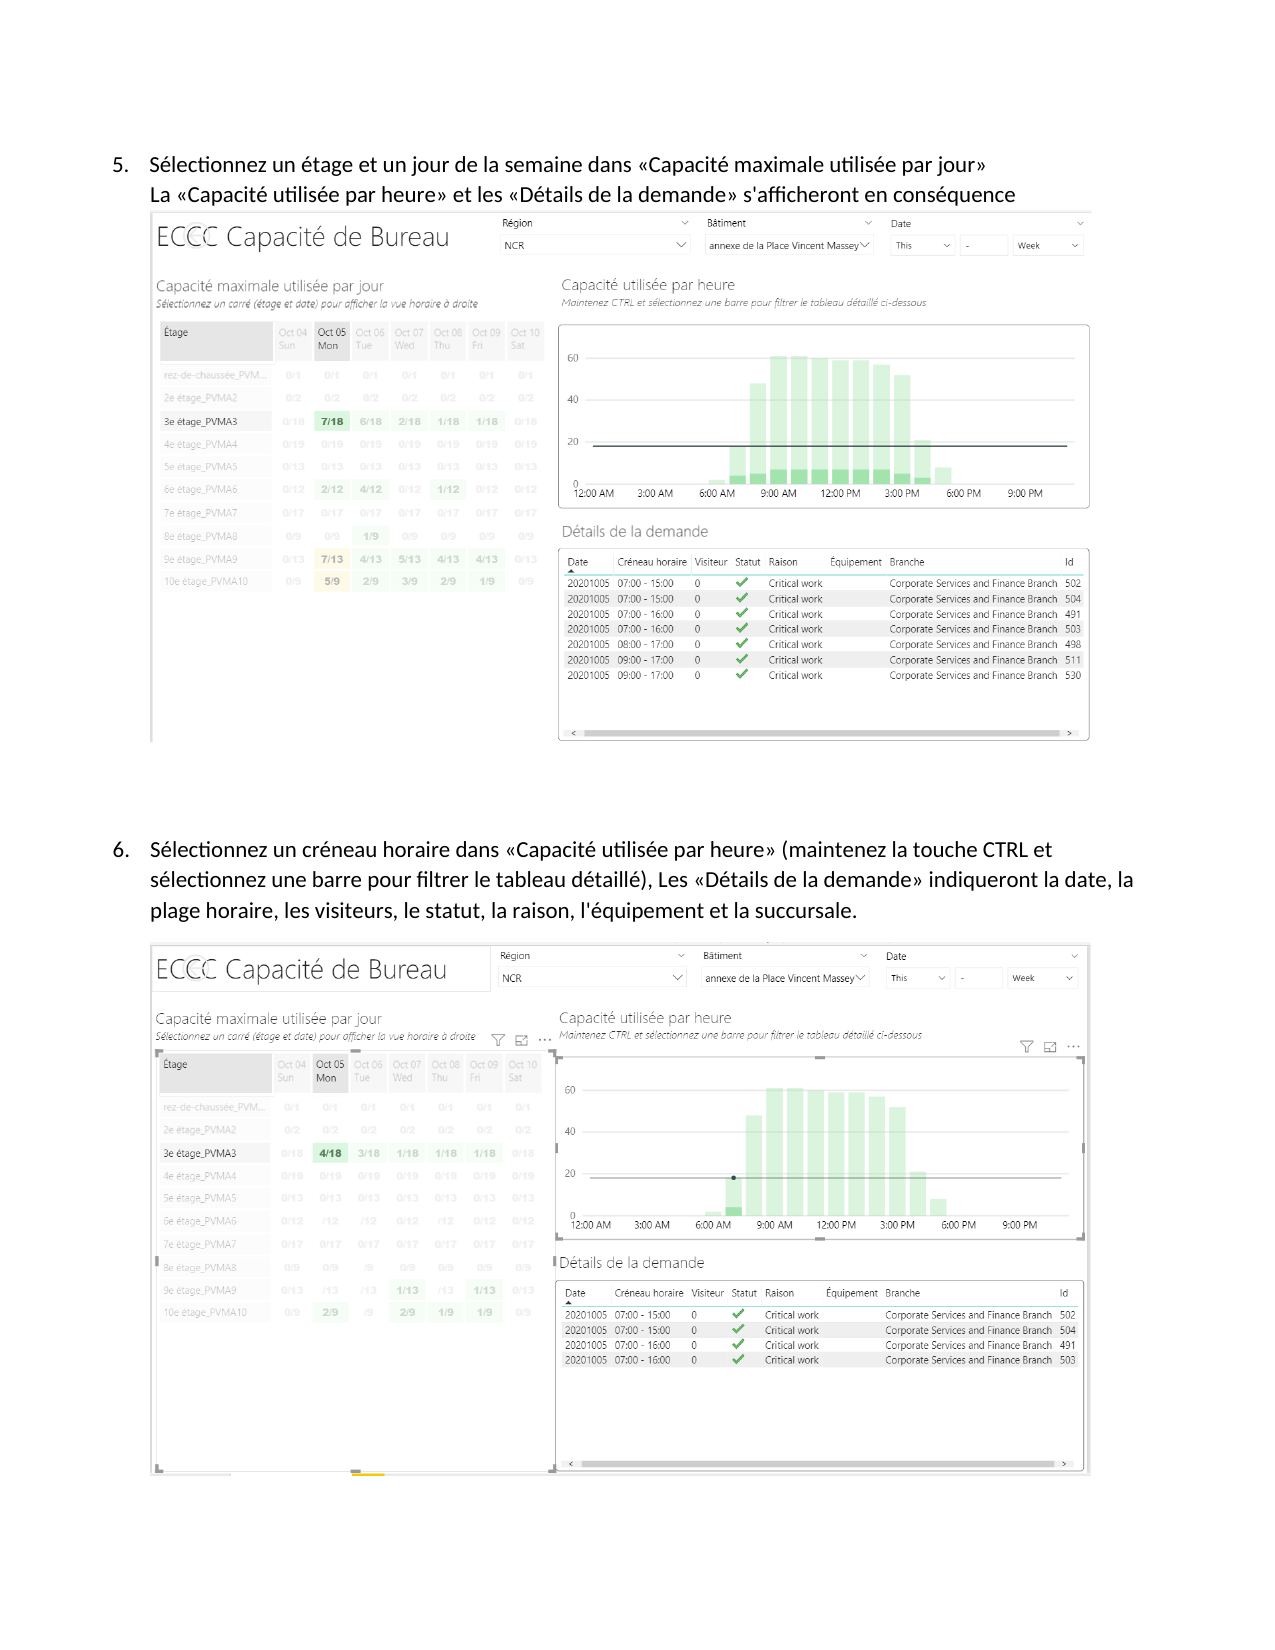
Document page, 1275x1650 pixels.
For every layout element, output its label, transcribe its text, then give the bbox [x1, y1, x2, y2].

list Sélectionnez un étage et un jour de la semaine dans «Capacité maximale utilisée par jour» [112, 150, 1162, 178]
list Sélectionnez un créneau horaire dans «Capacité utilisée par heure» (maintenez la touche CTRL et sélectionnez une barre pour filtrer le tableau détaillé), Les «Détails de la demande» indiqueront la date, la plage horaire, les visiteurs, le statut, la raison, l'équipement et la succursale. [112, 835, 1162, 924]
list La «Capacité utilisée par heure» et les «Détails de la demande» s'afficheront en conséquence [150, 180, 1162, 208]
picture [150, 942, 1091, 1476]
picture [150, 210, 1092, 743]
